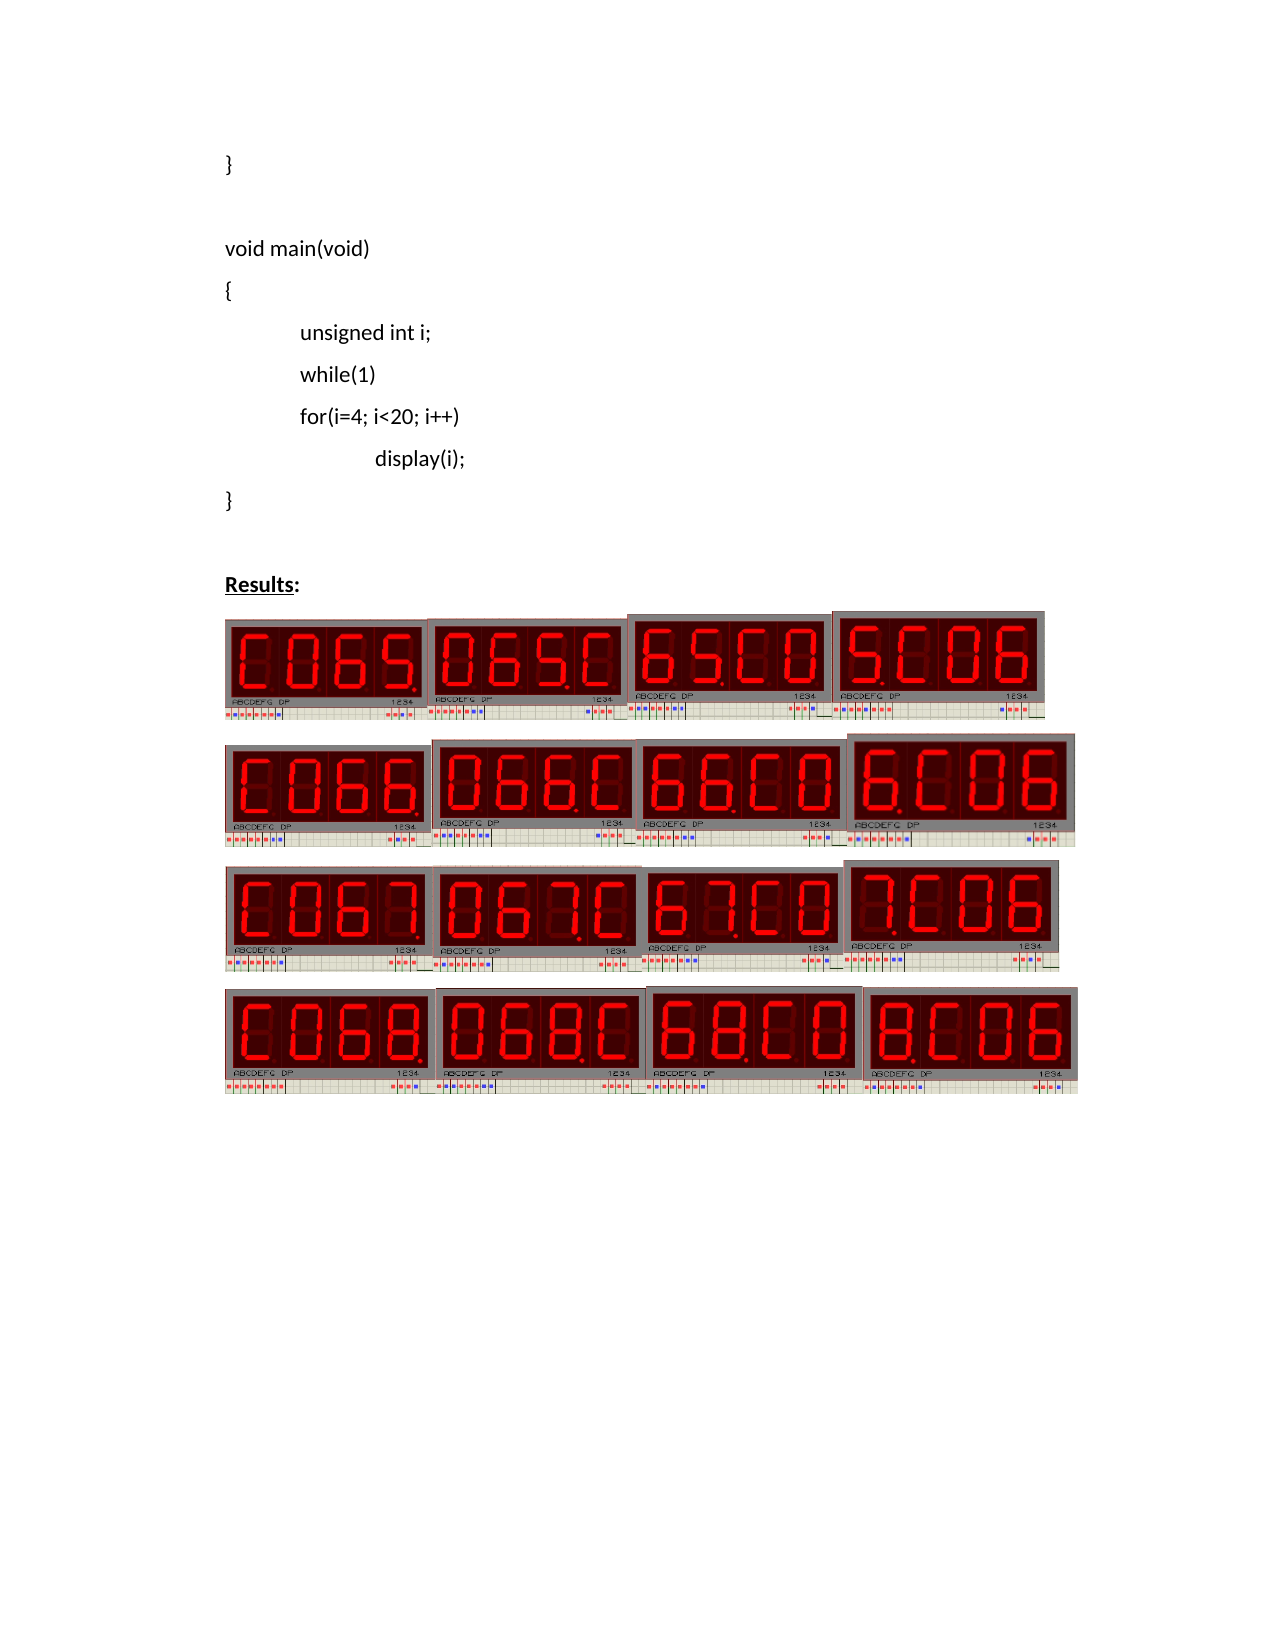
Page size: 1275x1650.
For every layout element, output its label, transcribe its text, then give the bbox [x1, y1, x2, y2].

list Results: [225, 570, 1125, 598]
list } [225, 150, 1125, 178]
list display(i); [225, 444, 1125, 472]
picture [225, 733, 1076, 847]
picture [225, 860, 1060, 972]
picture [225, 986, 1078, 1094]
list void main(void) [225, 234, 1125, 262]
list unsigned int i; [225, 318, 1125, 346]
list for(i=4; i<20; i++) [225, 402, 1125, 430]
list { [225, 276, 1125, 304]
list while(1) [225, 360, 1125, 388]
picture [225, 611, 1045, 720]
list } [225, 486, 1125, 514]
